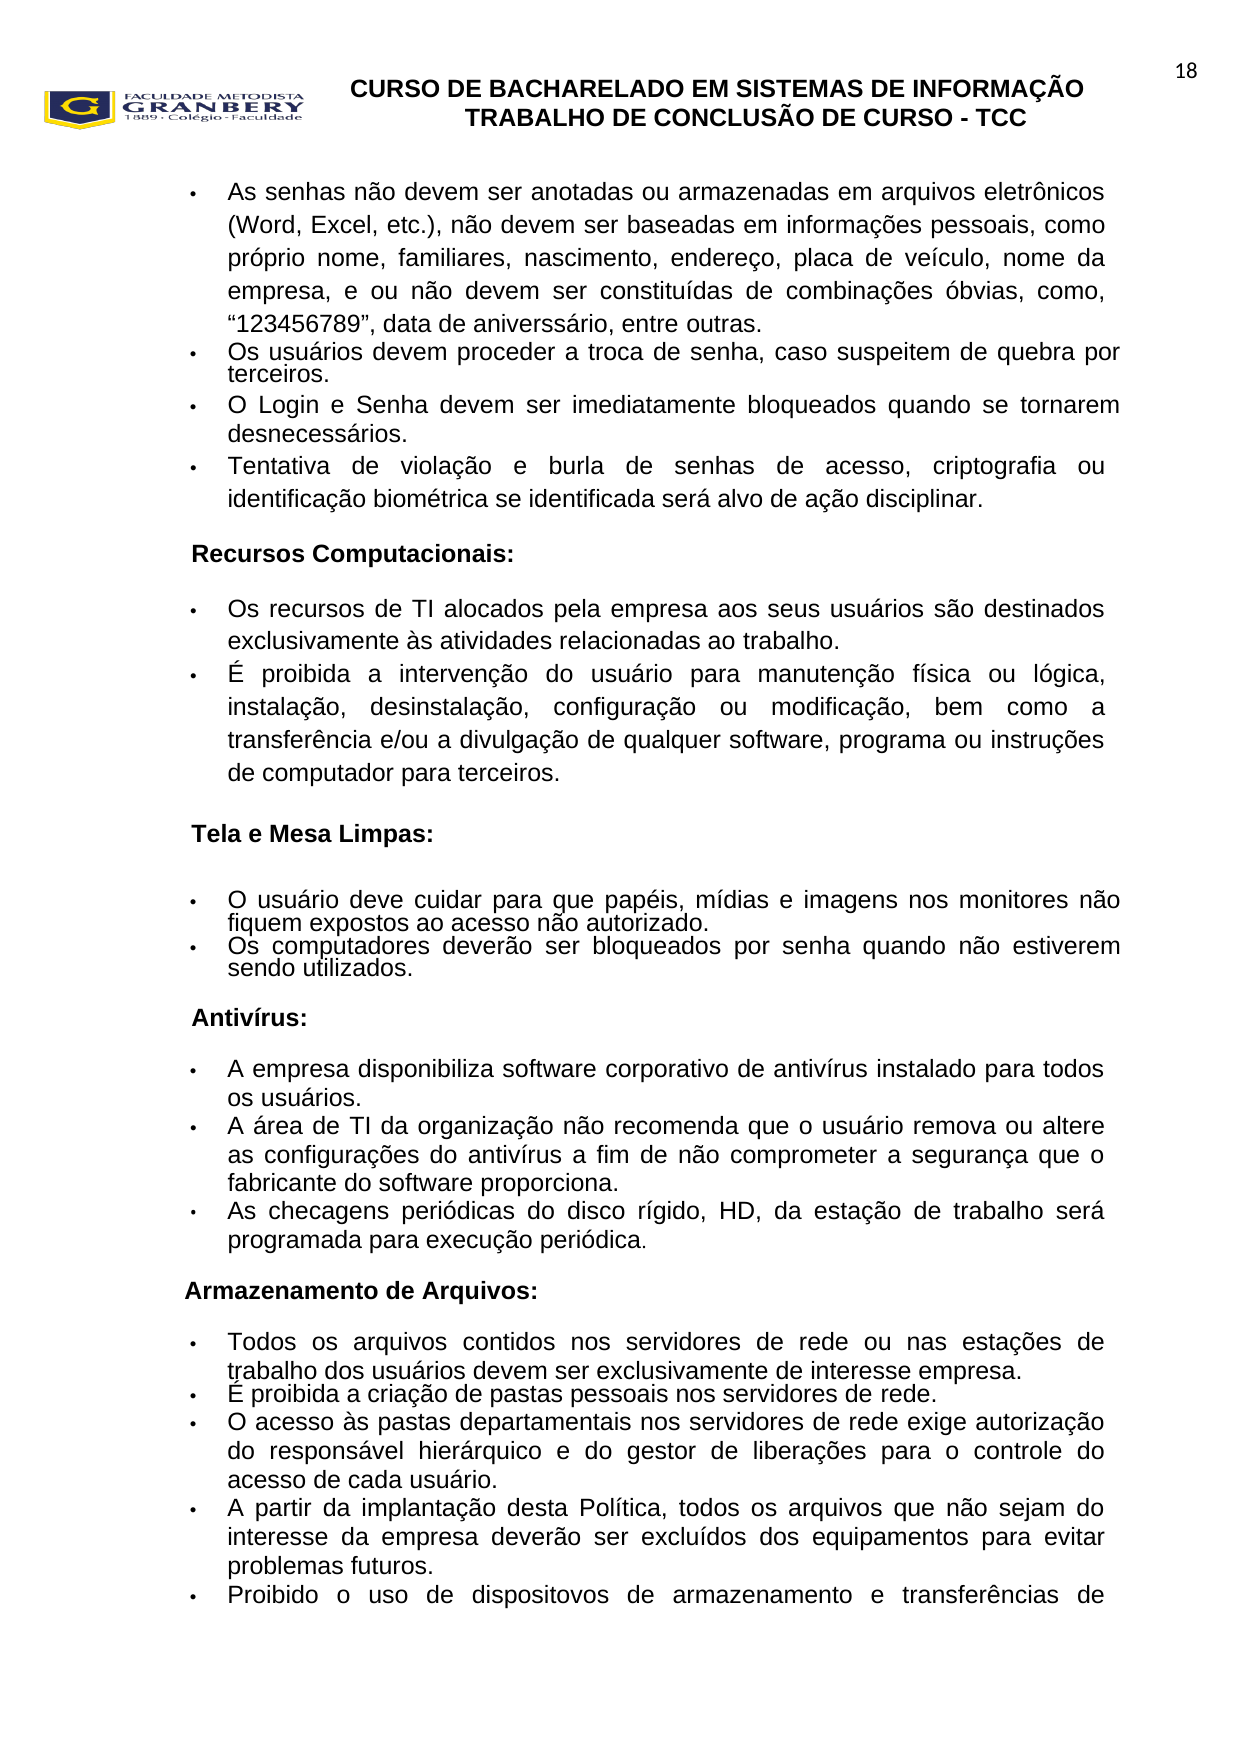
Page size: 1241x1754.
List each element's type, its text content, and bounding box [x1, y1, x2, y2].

list A partir da implantação desta Política, todos os arquivos que não sejam do interesse da empresa deverão ser excluídos dos equipamentos para evitar problemas futuros. [189, 1493, 1106, 1580]
list O acesso às pastas departamentais nos servidores de rede exige autorização do responsável hierárquico e do gestor de liberações para o controle do acesso de cada usuário. [189, 1407, 1107, 1493]
list O usuário deve cuidar para que papéis, mídias e imagens nos monitores não fiquem expostos ao acesso não autorizado. [189, 891, 1122, 936]
list É proibida a criação de pastas pessoais nos servidores de rede. [189, 1384, 1122, 1407]
text Antivírus: [177, 1004, 1106, 1032]
list É proibida a intervenção do usuário para manutenção física ou lógica, instalação, desinstalação, configuração ou modificação, bem como a transferência e/ou a divulgação de qualquer software, programa ou instruções de computador para terceiros. [190, 659, 1107, 787]
list A área de TI da organização não recomenda que o usuário remova ou altere as configurações do antivírus a fim de não comprometer a segurança que o fabricante do software proporciona. [190, 1112, 1106, 1197]
list A empresa disponibiliza software corporativo de antivírus instalado para todos os usuários. [189, 1055, 1106, 1112]
list Os usuários devem proceder a troca de senha, caso suspeitem de quebra por terceiros. [189, 342, 1122, 387]
list Tentativa de violação e burla de senhas de acesso, criptografia ou identificação biométrica se identificada será alvo de ação disciplinar. [190, 451, 1106, 512]
list As senhas não devem ser anotadas ou armazenadas em arquivos eletrônicos (Word, Excel, etc.), não devem ser baseadas em informações pessoais, como próprio nome, familiares, nascimento, endereço, placa de veículo, nome da empresa, e ou não devem ser constituídas de combinações óbvias, como, “123456789”, data de aniverssário, entre outras. [189, 177, 1107, 338]
list O Login e Senha devem ser imediatamente bloqueados quando se tornarem desnecessários. [189, 391, 1122, 448]
list As checagens periódicas do disco rígido, HD, da estação de trabalho será programada para execução periódica. [189, 1197, 1106, 1253]
text Armazenamento de Arquivos: [177, 1277, 1106, 1305]
list Os recursos de TI alocados pela empresa aos seus usuários são destinados exclusivamente às atividades relacionadas ao trabalho. [190, 594, 1106, 655]
text Recursos Computacionais: [177, 539, 1106, 568]
picture [42, 64, 305, 143]
list Os computadores deverão ser bloqueados por senha quando não estiverem sendo utilizados. [189, 936, 1122, 981]
text Tela e Mesa Limpas: [177, 825, 1122, 847]
list Todos os arquivos contidos nos servidores de rede ou nas estações de trabalho dos usuários devem ser exclusivamente de interesse empresa. [189, 1328, 1106, 1384]
list Proibido o uso de dispositovos de armazenamento e transferências de arquivos, tais como: HD portátil, pendrives, entre outros. [189, 1580, 1106, 1608]
